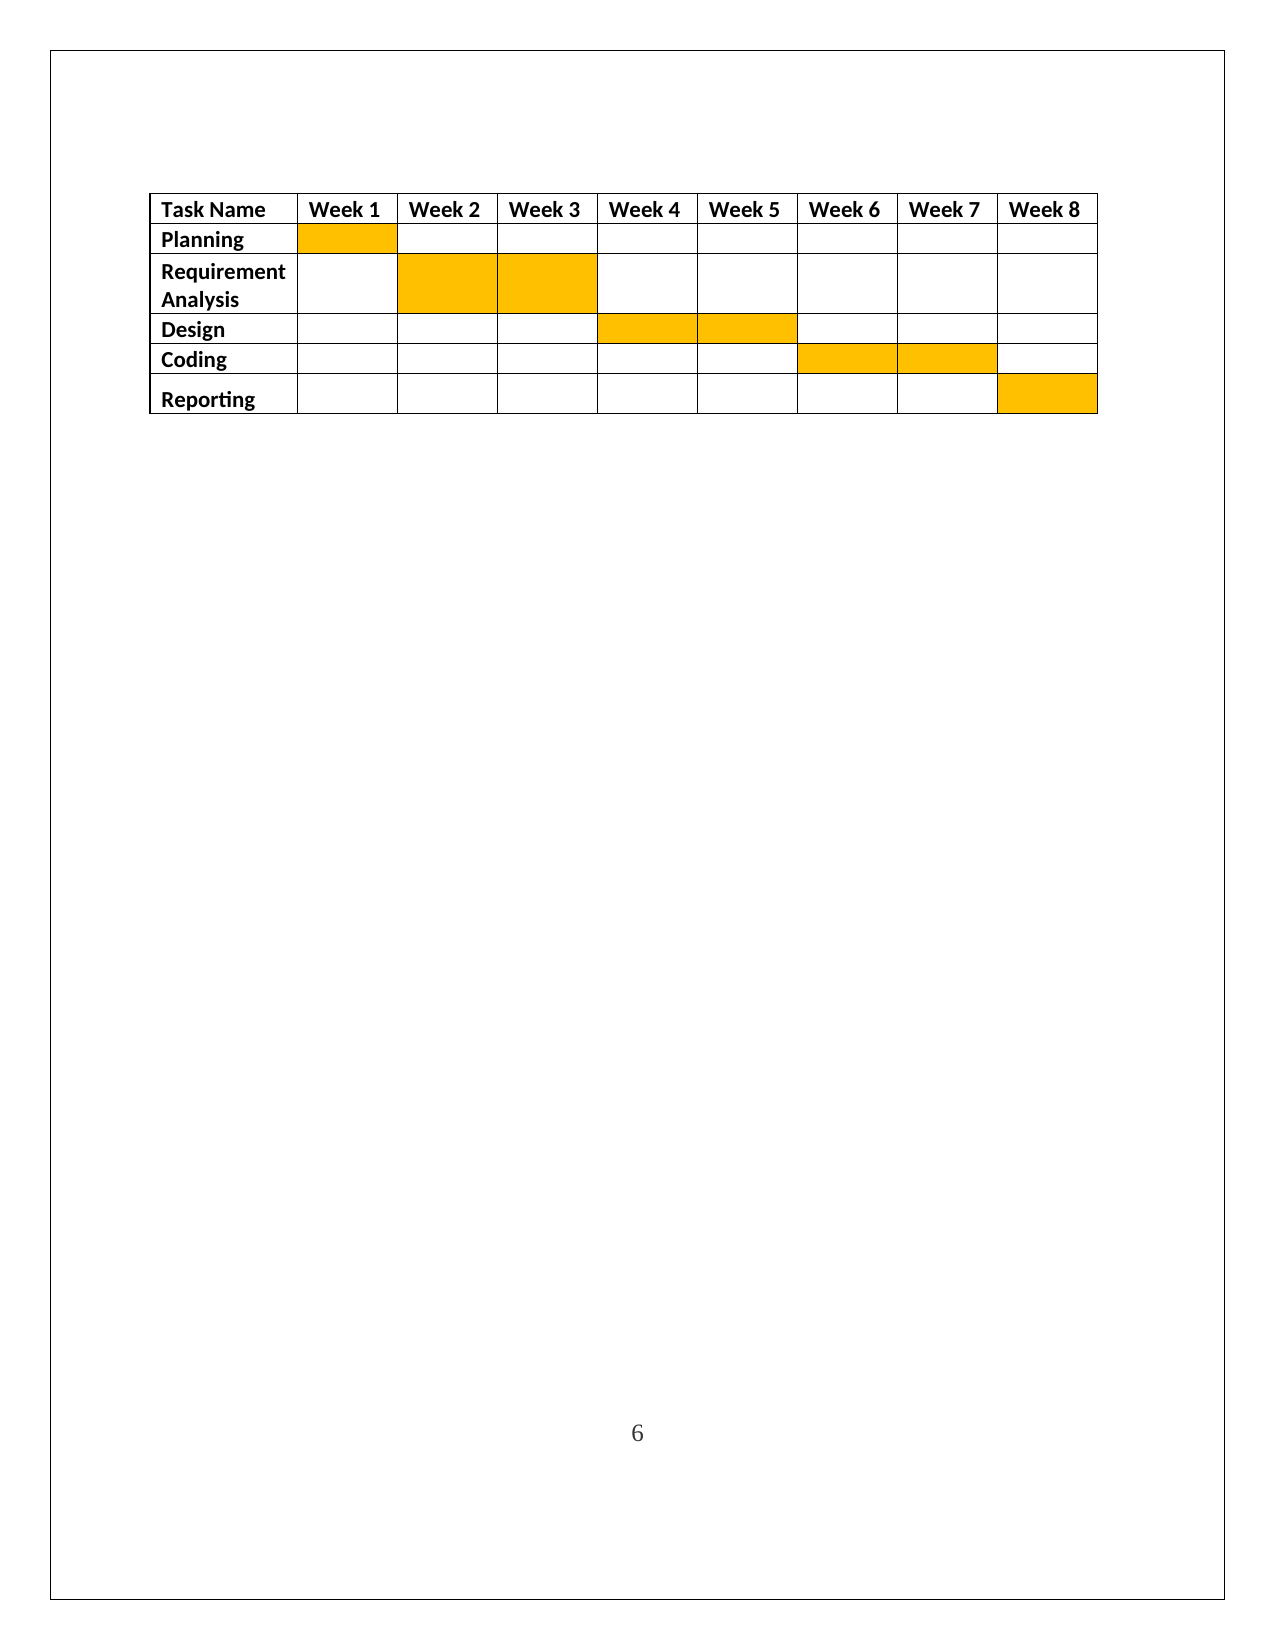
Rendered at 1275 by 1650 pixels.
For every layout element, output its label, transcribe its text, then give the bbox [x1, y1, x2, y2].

table_cell [798, 344, 897, 373]
table_header Week 3 [498, 194, 597, 223]
table_cell Design [151, 314, 297, 343]
table_cell Reporting [151, 374, 297, 413]
table_cell [698, 344, 797, 373]
table_cell [398, 374, 497, 413]
text 6 [150, 1418, 1125, 1447]
table_cell [998, 224, 1097, 253]
table_cell [498, 374, 597, 413]
table_cell Requirement Analysis [151, 254, 297, 313]
table_cell [398, 314, 497, 343]
table_cell [998, 314, 1097, 343]
table_cell [498, 344, 597, 373]
table_cell [298, 254, 397, 313]
table_cell [398, 224, 497, 253]
table_header Week 7 [898, 194, 997, 223]
table_cell [698, 254, 797, 313]
table_cell [298, 374, 397, 413]
table_cell [598, 254, 697, 313]
table_cell [598, 224, 697, 253]
table_cell [998, 344, 1097, 373]
table_cell [898, 374, 997, 413]
table_cell [698, 314, 797, 343]
table_header Week 4 [598, 194, 697, 223]
table_cell [298, 344, 397, 373]
table_cell [898, 254, 997, 313]
table_cell [398, 254, 497, 313]
table_cell [398, 344, 497, 373]
table_cell [898, 224, 997, 253]
table_cell [298, 314, 397, 343]
table_cell [898, 314, 997, 343]
table_header Task Name [151, 194, 297, 223]
table_cell Planning [151, 224, 297, 253]
table_header Week 5 [698, 194, 797, 223]
table_cell [598, 314, 697, 343]
table_cell [798, 254, 897, 313]
table_cell [698, 374, 797, 413]
table_cell [998, 374, 1097, 413]
table_cell [798, 374, 897, 413]
table_cell [498, 254, 597, 313]
table_cell [998, 254, 1097, 313]
table_cell [598, 344, 697, 373]
table_cell [798, 224, 897, 253]
table_header Week 1 [298, 194, 397, 223]
table_header Week 6 [798, 194, 897, 223]
table_cell Coding [151, 344, 297, 373]
table_cell [798, 314, 897, 343]
table_cell [698, 224, 797, 253]
table_cell [598, 374, 697, 413]
table_header Week 2 [398, 194, 497, 223]
table_cell [898, 344, 997, 373]
table_cell [498, 314, 597, 343]
table_cell [298, 224, 397, 253]
table_header Week 8 [998, 194, 1097, 223]
table_cell [498, 224, 597, 253]
